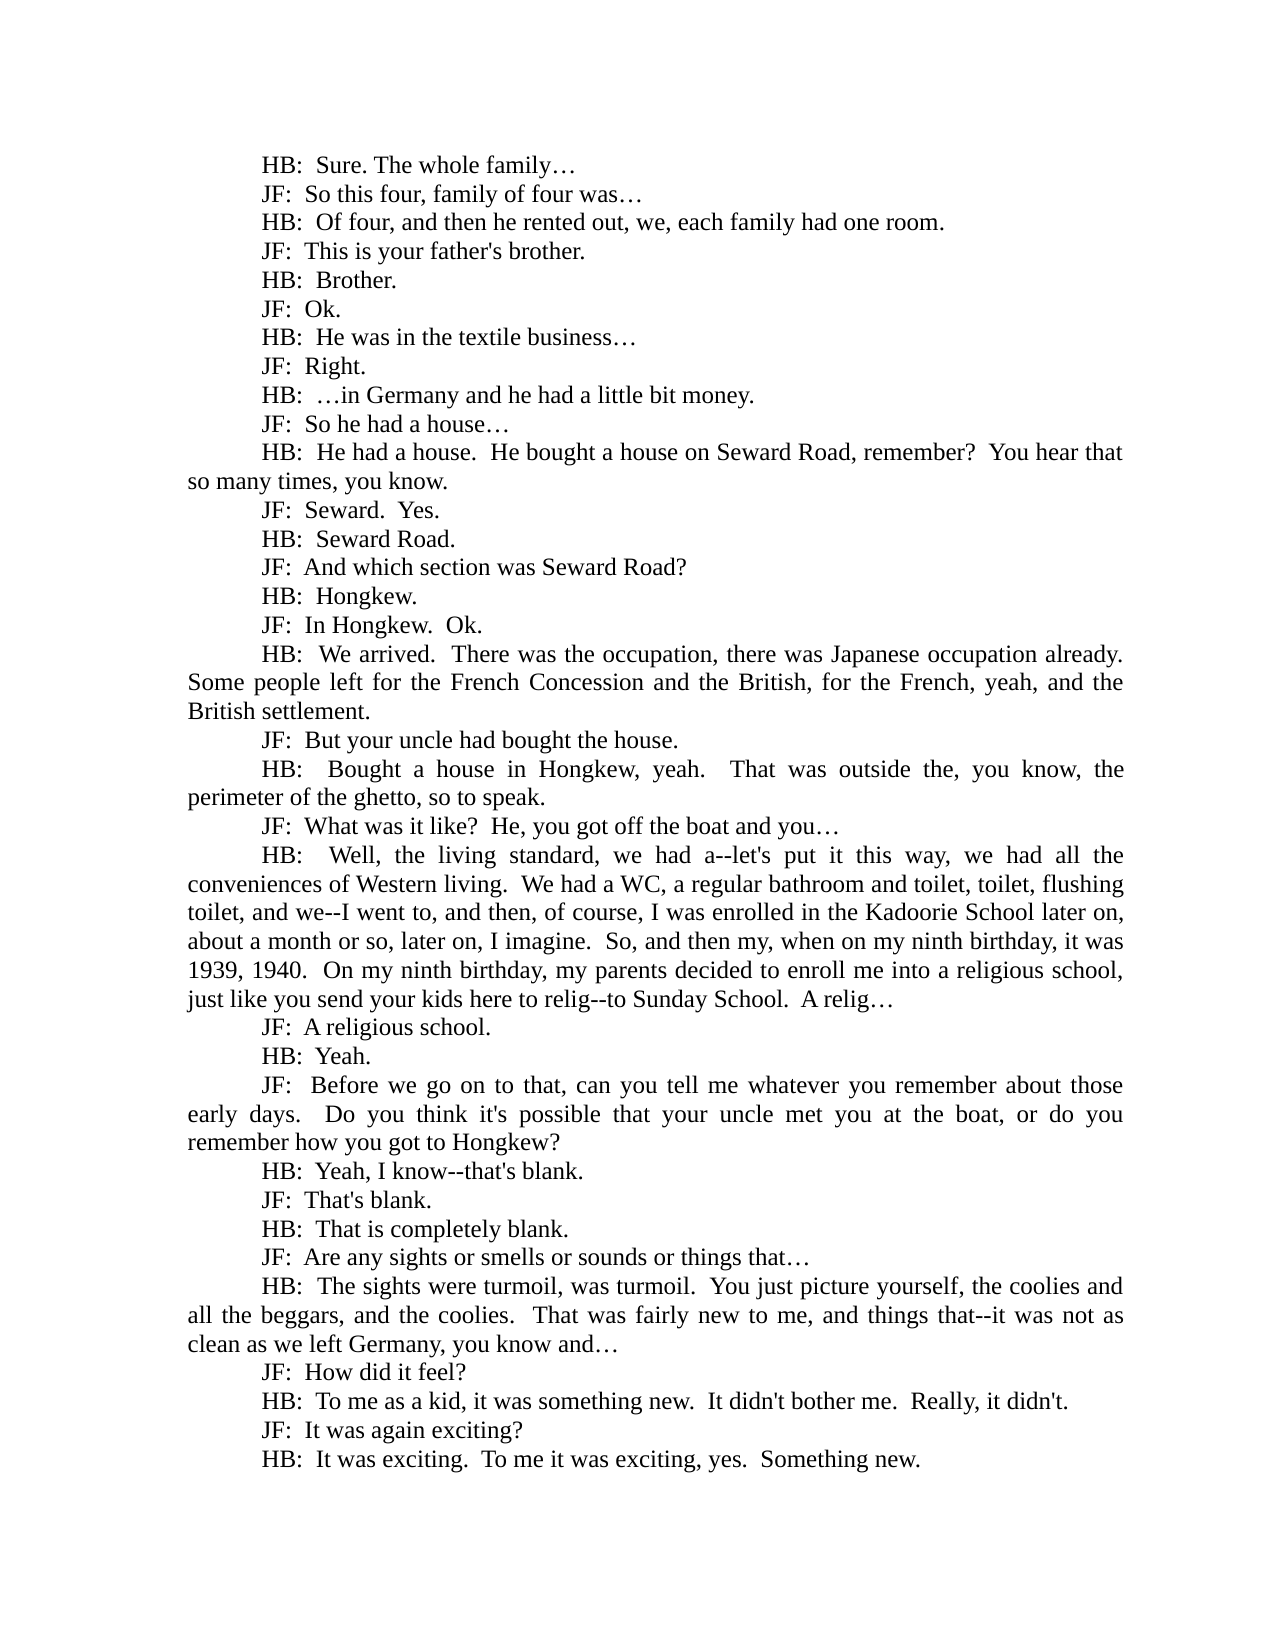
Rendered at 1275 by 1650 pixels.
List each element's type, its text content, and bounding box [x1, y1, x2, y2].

text HB: Of four, and then he rented out, we, each family had one room. [187, 236, 1125, 265]
text JF: Ok. [187, 322, 1125, 351]
text HB: He had a house. He bought a house on Seward Road, remember? You hear that so many times, you know. [187, 466, 1125, 524]
text JF: This is your father's brother. [187, 265, 1125, 294]
text HB: Sure. The whole family… [187, 179, 1125, 207]
text HB: Hongkew. [187, 610, 1125, 639]
text JF: It was again exciting? [187, 1444, 1125, 1472]
text JF: But your uncle had bought the house. [187, 754, 1125, 782]
text HB: Brother. [187, 294, 1125, 322]
text HB: Well, the living standard, we had a--let's put it this way, we had all the conveniences of Western living. We had a WC, a regular bathroom and toilet, toilet, flushing toilet, and we--I went to, and then, of course, I was enrolled in the Kadoorie School later on, about a month or so, later on, I imagine. So, and then my, when on my ninth birthday, it was 1939, 1940. On my ninth birthday, my parents decided to enroll me into a religious school, just like you send your kids here to relig--to Sunday School. A relig… [187, 869, 1125, 1041]
text JF: A religious school. [187, 1041, 1125, 1070]
text JF: Seward. Yes. [187, 524, 1125, 552]
text HB: Seward Road. [187, 552, 1125, 581]
text HB: Bought a house in Hongkew, yeah. That was outside the, you know, the perimeter of the ghetto, so to speak. [187, 782, 1125, 840]
text JF: And which section was Seward Road? [187, 581, 1125, 610]
text JF: How did it feel? [187, 1386, 1125, 1415]
text JF: So this four, family of four was… [187, 207, 1125, 236]
text HB: Yeah, I know--that's blank. [187, 1185, 1125, 1214]
text JF: Yes, ok. [187, 150, 1125, 179]
text JF: What was it like? He, you got off the boat and you… [187, 840, 1125, 869]
text JF: In Hongkew. Ok. [187, 639, 1125, 667]
text JF: That's blank. [187, 1214, 1125, 1242]
text JF: Before we go on to that, can you tell me whatever you remember about those early days. Do you think it's possible that your uncle met you at the boat, or do you remember how you got to Hongkew? [187, 1099, 1125, 1185]
text HB: The sights were turmoil, was turmoil. You just picture yourself, the coolies and all the beggars, and the coolies. That was fairly new to me, and things that--it was not as clean as we left Germany, you know and… [187, 1300, 1125, 1386]
text HB: We arrived. There was the occupation, there was Japanese occupation already. Some people left for the French Concession and the British, for the French, yeah, and the British settlement. [187, 667, 1125, 754]
text JF: Right. [187, 380, 1125, 409]
text HB: He was in the textile business… [187, 351, 1125, 380]
text JF: Are any sights or smells or sounds or things that… [187, 1271, 1125, 1300]
text JF: So he had a house… [187, 437, 1125, 466]
text HB: To me as a kid, it was something new. It didn't bother me. Really, it didn't. [187, 1415, 1125, 1444]
text HB: Yeah. [187, 1070, 1125, 1099]
text HB: …in Germany and he had a little bit money. [187, 409, 1125, 437]
text HB: That is completely blank. [187, 1242, 1125, 1271]
